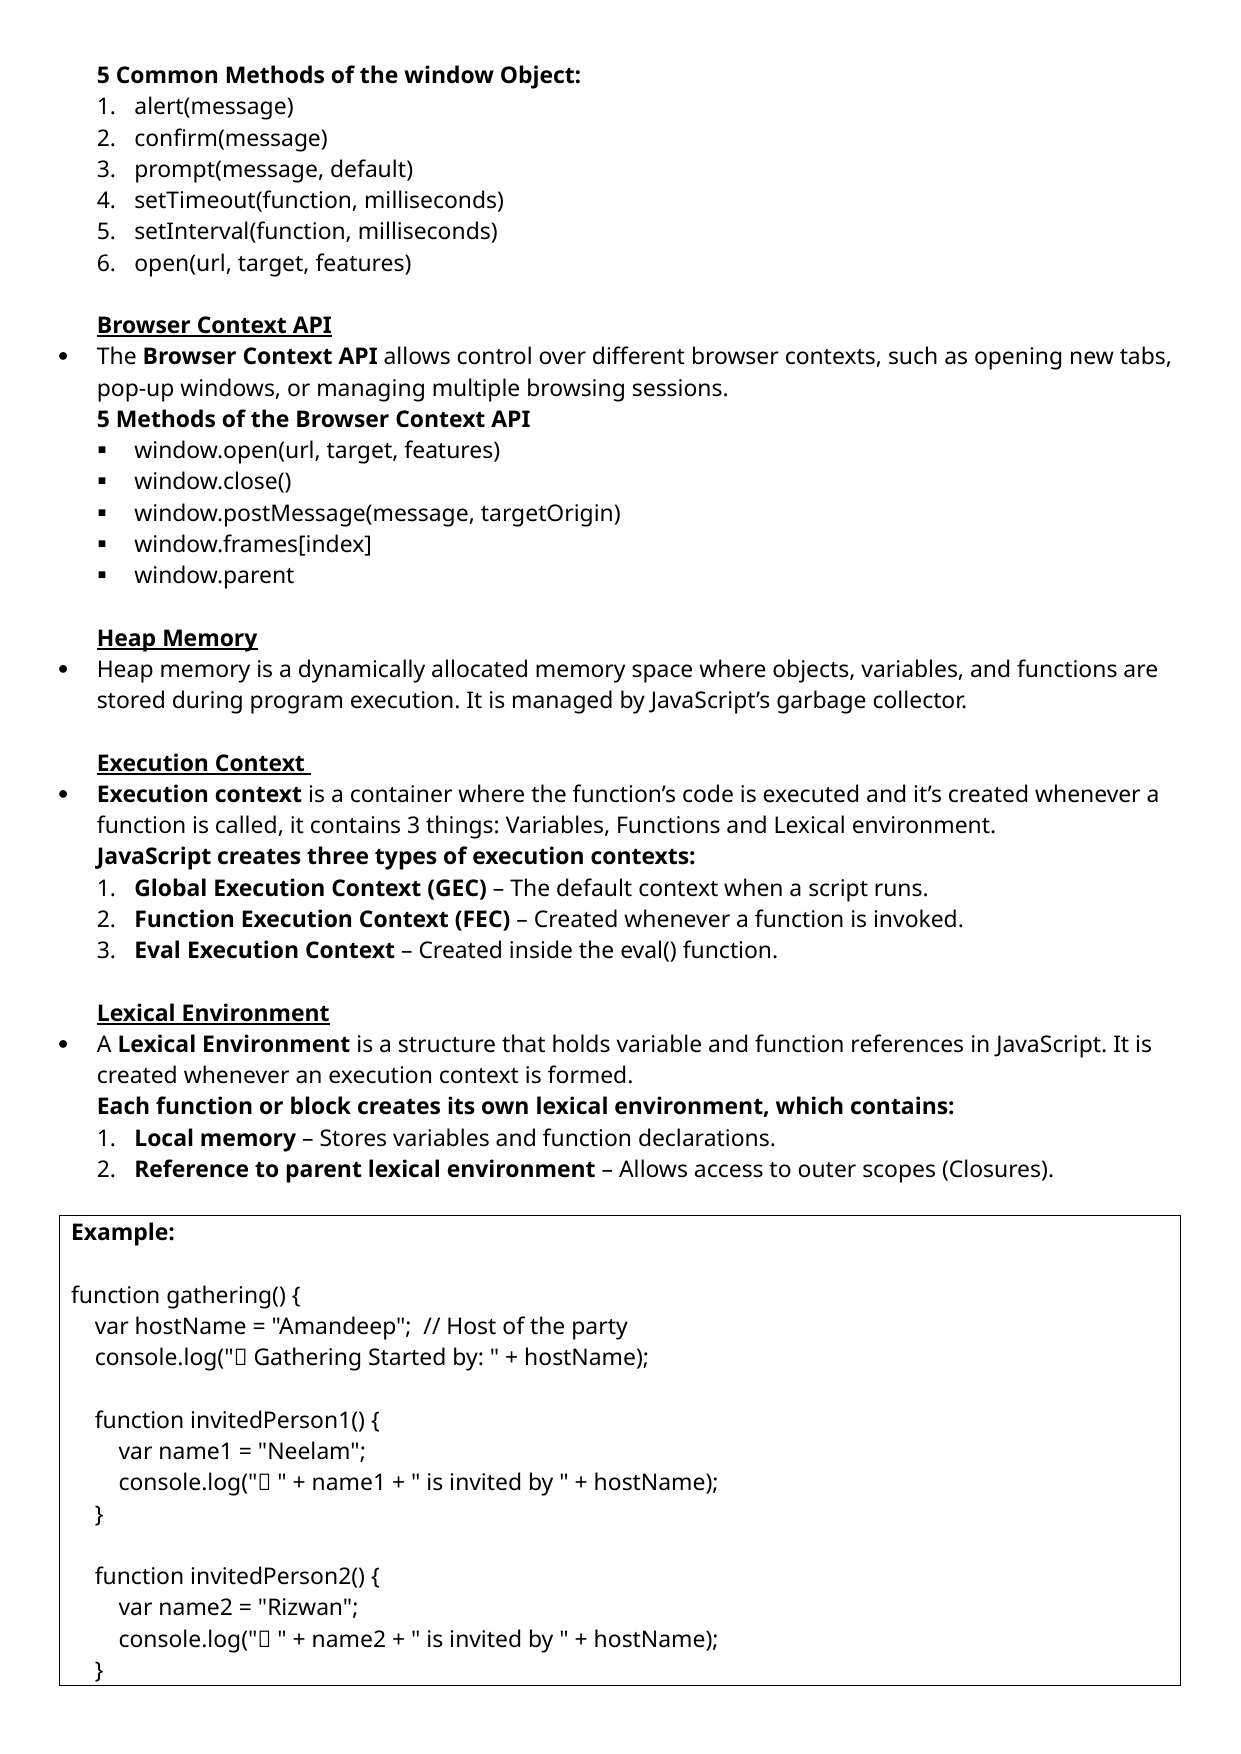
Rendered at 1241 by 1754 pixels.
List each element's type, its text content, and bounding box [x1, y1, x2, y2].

list setInterval(function, milliseconds) [97, 215, 1181, 247]
text 5 Common Methods of the window Object: [97, 59, 1181, 90]
list alert(message) [97, 90, 1181, 122]
list Global Execution Context (GEC) – The default context when a script runs. [97, 872, 1181, 903]
list window.parent [97, 559, 1181, 590]
text Each function or block creates its own lexical environment, which contains: [97, 1090, 1181, 1122]
list Function Execution Context (FEC) – Created whenever a function is invoked. [97, 903, 1181, 934]
text Execution Context [97, 747, 1181, 778]
list A Lexical Environment is a structure that holds variable and function references in JavaScript. It is created whenever an execution context is formed. [59, 1028, 1181, 1090]
list window.postMessage(message, targetOrigin) [97, 497, 1181, 528]
list open(url, target, features) [97, 247, 1181, 278]
text JavaScript creates three types of execution contexts: [97, 840, 1181, 872]
text 5 Methods of the Browser Context API [97, 403, 1181, 434]
list window.frames[index] [97, 528, 1181, 559]
text Heap Memory [97, 622, 1181, 653]
list Local memory – Stores variables and function declarations. [97, 1122, 1181, 1153]
list Heap memory is a dynamically allocated memory space where objects, variables, and functions are stored during program execution. It is managed by JavaScript’s garbage collector. [59, 653, 1181, 715]
list setTimeout(function, milliseconds) [97, 184, 1181, 215]
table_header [60, 1216, 1180, 1685]
list Eval Execution Context – Created inside the eval() function. [97, 934, 1181, 965]
text Browser Context API [97, 309, 1181, 340]
list window.close() [97, 465, 1181, 497]
list confirm(message) [97, 122, 1181, 153]
list Reference to parent lexical environment – Allows access to outer scopes (Closures). [97, 1153, 1181, 1184]
list Execution context is a container where the function’s code is executed and it’s created whenever a function is called, it contains 3 things: Variables, Functions and Lexical environment. [59, 778, 1181, 840]
list window.open(url, target, features) [97, 434, 1181, 465]
list prompt(message, default) [97, 153, 1181, 184]
list The Browser Context API allows control over different browser contexts, such as opening new tabs, pop-up windows, or managing multiple browsing sessions. [59, 340, 1181, 403]
text Lexical Environment [97, 997, 1181, 1028]
